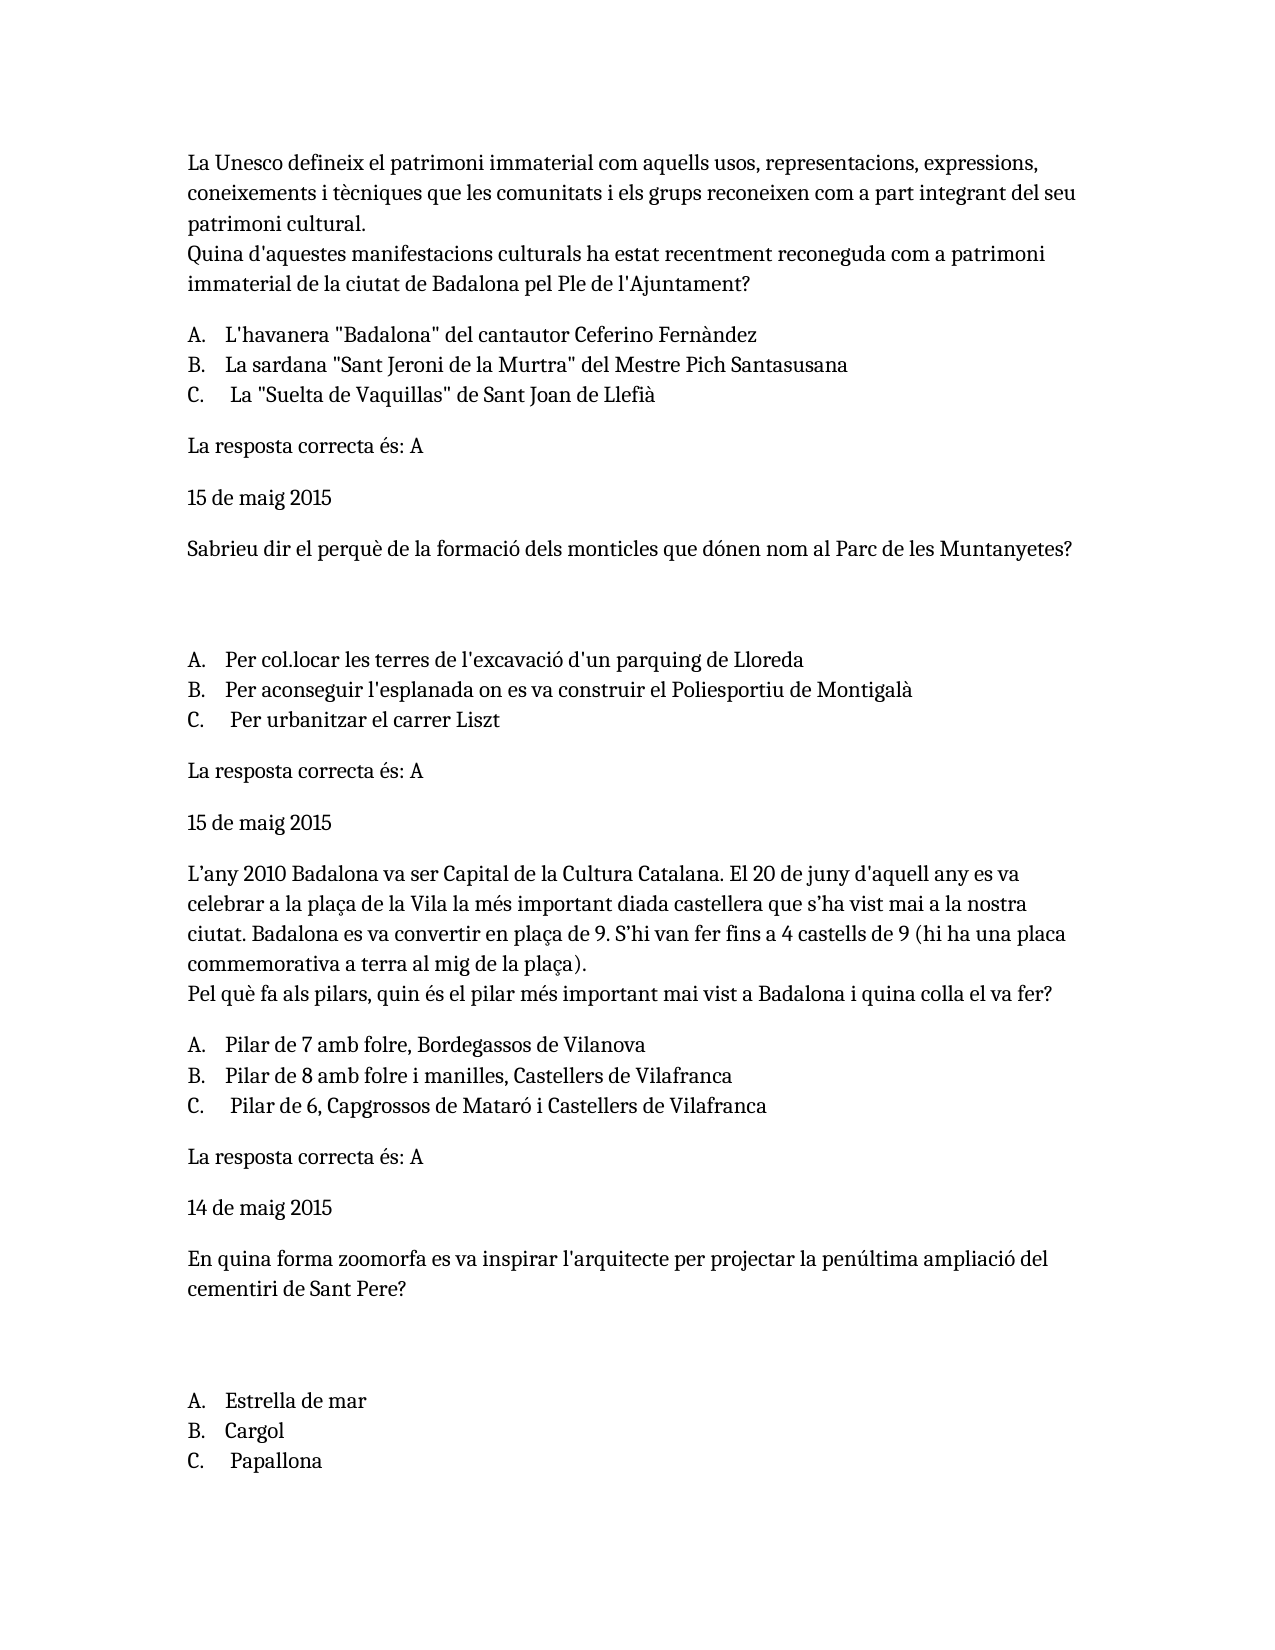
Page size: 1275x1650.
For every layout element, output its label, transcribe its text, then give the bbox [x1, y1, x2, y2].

list Per urbanitzar el carrer Liszt [187, 707, 1087, 734]
list Pilar de 7 amb folre, Bordegassos de Vilanova [187, 1032, 1087, 1059]
text 15 de maig 2015 [187, 484, 1087, 511]
list Pilar de 8 amb folre i manilles, Castellers de Vilafranca [187, 1062, 1087, 1089]
list Cargol [187, 1418, 1087, 1444]
list Papallona [187, 1448, 1087, 1474]
list La "Suelta de Vaquillas" de Sant Joan de Llefià [187, 382, 1087, 409]
list L'havanera "Badalona" del cantautor Ceferino Fernàndez [187, 322, 1087, 348]
text 15 de maig 2015 [187, 809, 1087, 836]
list Pilar de 6, Capgrossos de Mataró i Castellers de Vilafranca [187, 1093, 1087, 1119]
list La sardana "Sant Jeroni de la Murtra" del Mestre Pich Santasusana [187, 352, 1087, 378]
text Sabrieu dir el perquè de la formació dels monticles que dónen nom al Parc de les Muntanyetes? [187, 535, 1087, 622]
text 14 de maig 2015 [187, 1195, 1087, 1221]
text En quina forma zoomorfa es va inspirar l'arquitecte per projectar la penúltima ampliació del cementiri de Sant Pere? [187, 1246, 1087, 1363]
text La resposta correcta és: A [187, 1144, 1087, 1170]
text L’any 2010 Badalona va ser Capital de la Cultura Catalana. El 20 de juny d'aquell any es va celebrar a la plaça de la Vila la més important diada castellera que s’ha vist mai a la nostra ciutat. Badalona es va convertir en plaça de 9. S’hi van fer fins a 4 castells de 9 (hi ha una placa commemorativa a terra al mig de la plaça). Pel què fa als pilars, quin és el pilar més important mai vist a Badalona i quina colla el va fer? [187, 860, 1087, 1008]
list Estrella de mar [187, 1387, 1087, 1414]
list Per col.locar les terres de l'excavació d'un parquing de Lloreda [187, 647, 1087, 673]
text La resposta correcta és: A [187, 758, 1087, 785]
text La Unesco defineix el patrimoni immaterial com aquells usos, representacions, expressions, coneixements i tècniques que les comunitats i els grups reconeixen com a part integrant del seu patrimoni cultural. Quina d'aquestes manifestacions culturals ha estat recentment reconeguda com a patrimoni immaterial de la ciutat de Badalona pel Ple de l'Ajuntament? [187, 150, 1087, 297]
text La resposta correcta és: A [187, 433, 1087, 460]
list Per aconseguir l'esplanada on es va construir el Poliesportiu de Montigalà [187, 677, 1087, 703]
